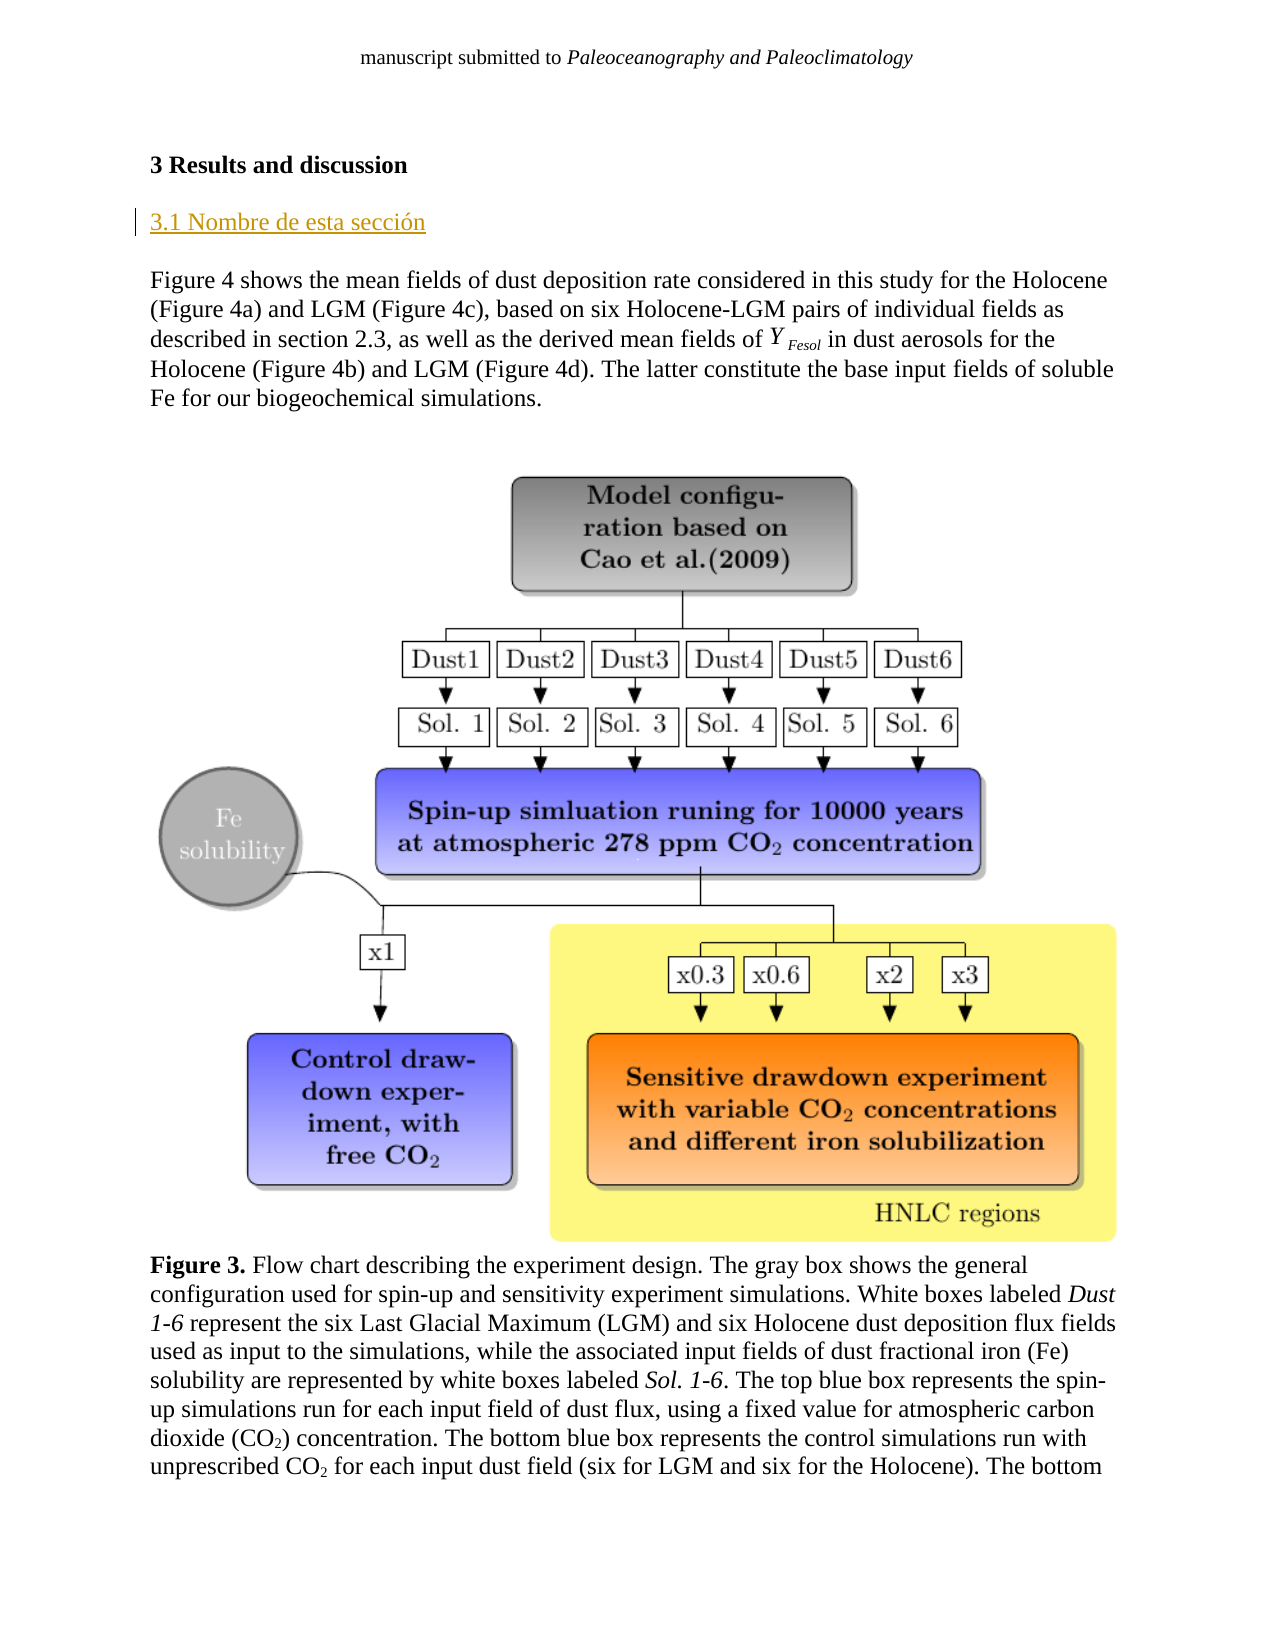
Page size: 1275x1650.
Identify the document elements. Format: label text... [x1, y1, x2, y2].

text Figure 4 shows the mean fields of dust deposition rate considered in this study for the Holocene (Figure 4a) and LGM (Figure 4c), based on six Holocene-LGM pairs of individual fields as described in section 2.3, as well as the derived mean fields of in dust aerosols for the Holocene (Figure 4b) and LGM (Figure 4d). The latter constitute the base input fields of soluble Fe for our biogeochemical simulations. [150, 265, 1125, 411]
text 3 Results and discussion [150, 150, 1125, 179]
picture [150, 468, 1125, 1251]
